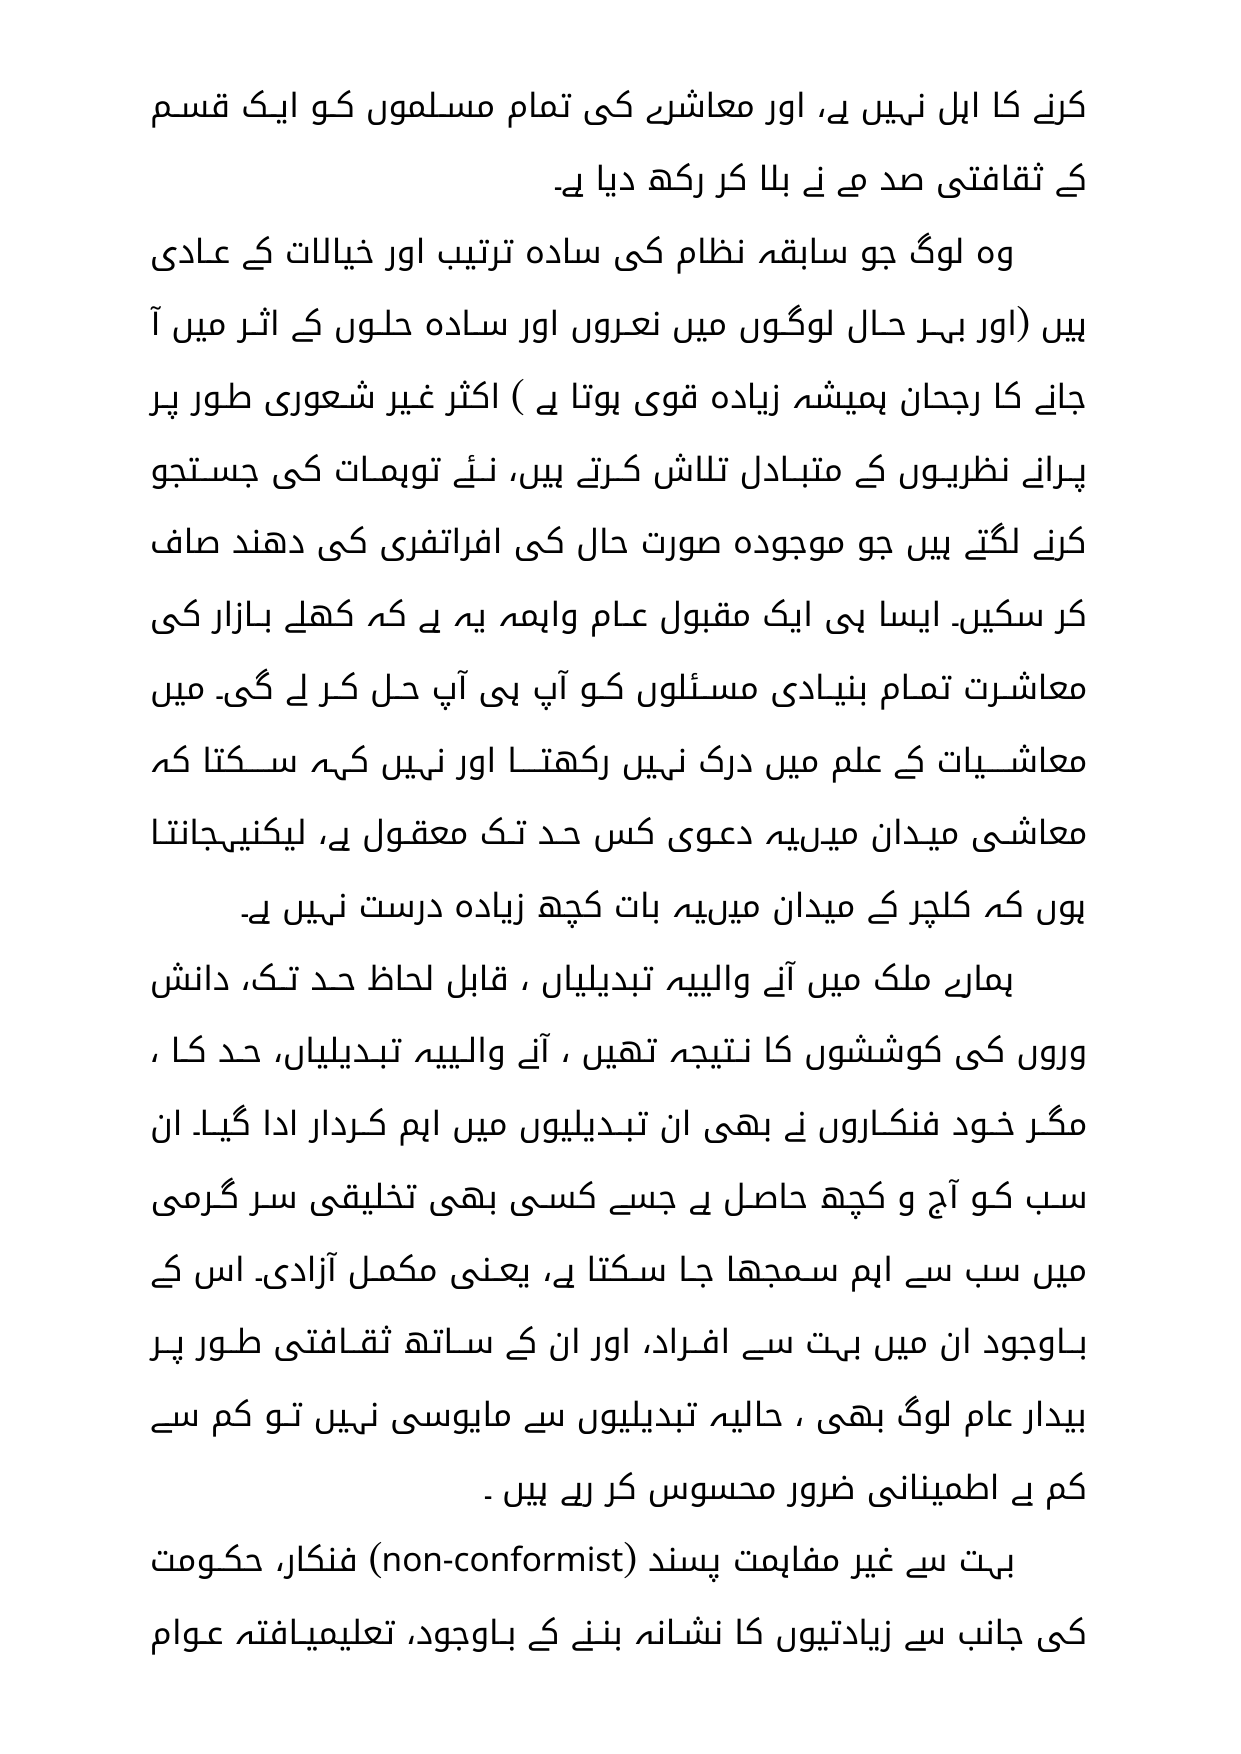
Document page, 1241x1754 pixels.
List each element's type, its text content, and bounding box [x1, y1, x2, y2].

text وہ لوگ جو سابقہ نظام کی سادہ ترتیب اور خیالات کے عادی ہیں (اور بہر حال لوگوں میں نعروں اور سادہ حلوں کے اثر میں آ جانے کا رجحان ہمیشہ زیادہ قوی ہوتا ہے ) اکثر غیر شعوری طور پر پرانے نظریوں کے متبادل تلاش کرتے ہیں، نئے توہمات کی جستجو کرنے لگتے ہیں جو موجودہ صورت حال کی افراتفری کی دهند صاف کر سکیں۔ ایسا ہی ایک مقبول عام واہمہ یہ ہے کہ کھلے بازار کی معاشرت تمام بنیادی مسئلوں کو آپ ہی آپ حل کر لے گی۔ میں معاشیات کے علم میں درک نہیں رکھتا اور نہیں کہہ سکتا کہ معاشی میدان میںیہ دعوی کس حد تک معقول ہے، لیکنیہجانتا ہوں کہ کلچر کے میدان میںیہ بات کچھ زیادہ درست نہیں ہے۔ [150, 220, 1087, 938]
text ہمارے ملک میں آنے والییہ تبدیلیاں ، قابل لحاظ حد تک، دانش وروں کی کوششوں کا نتیجہ تھیں ، آنے والییہ تبدیلیاں، حد کا ، مگر خود فنکاروں نے بھی ان تبدیلیوں میں اہم کردار ادا گیا۔ ان سب کو آج و کچھ حاصل ہے جسے کسی بھی تخلیقی سر گرمی میں سب سے اہم سمجھا جا سکتا ہے، یعنی مکمل آزادی۔ اس کے باوجود ان میں بہت سے افراد، اور ان کے ساتھ ثقافتی طور پر بیدار عام لوگ بھی ، حالیہ تبدیلیوں سے مایوسی نہیں تو کم سے کم بے اطمینانی ضرور محسوس کر رہے ہیں ۔ [150, 947, 1087, 1520]
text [150, 1529, 1087, 1665]
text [150, 75, 1087, 211]
